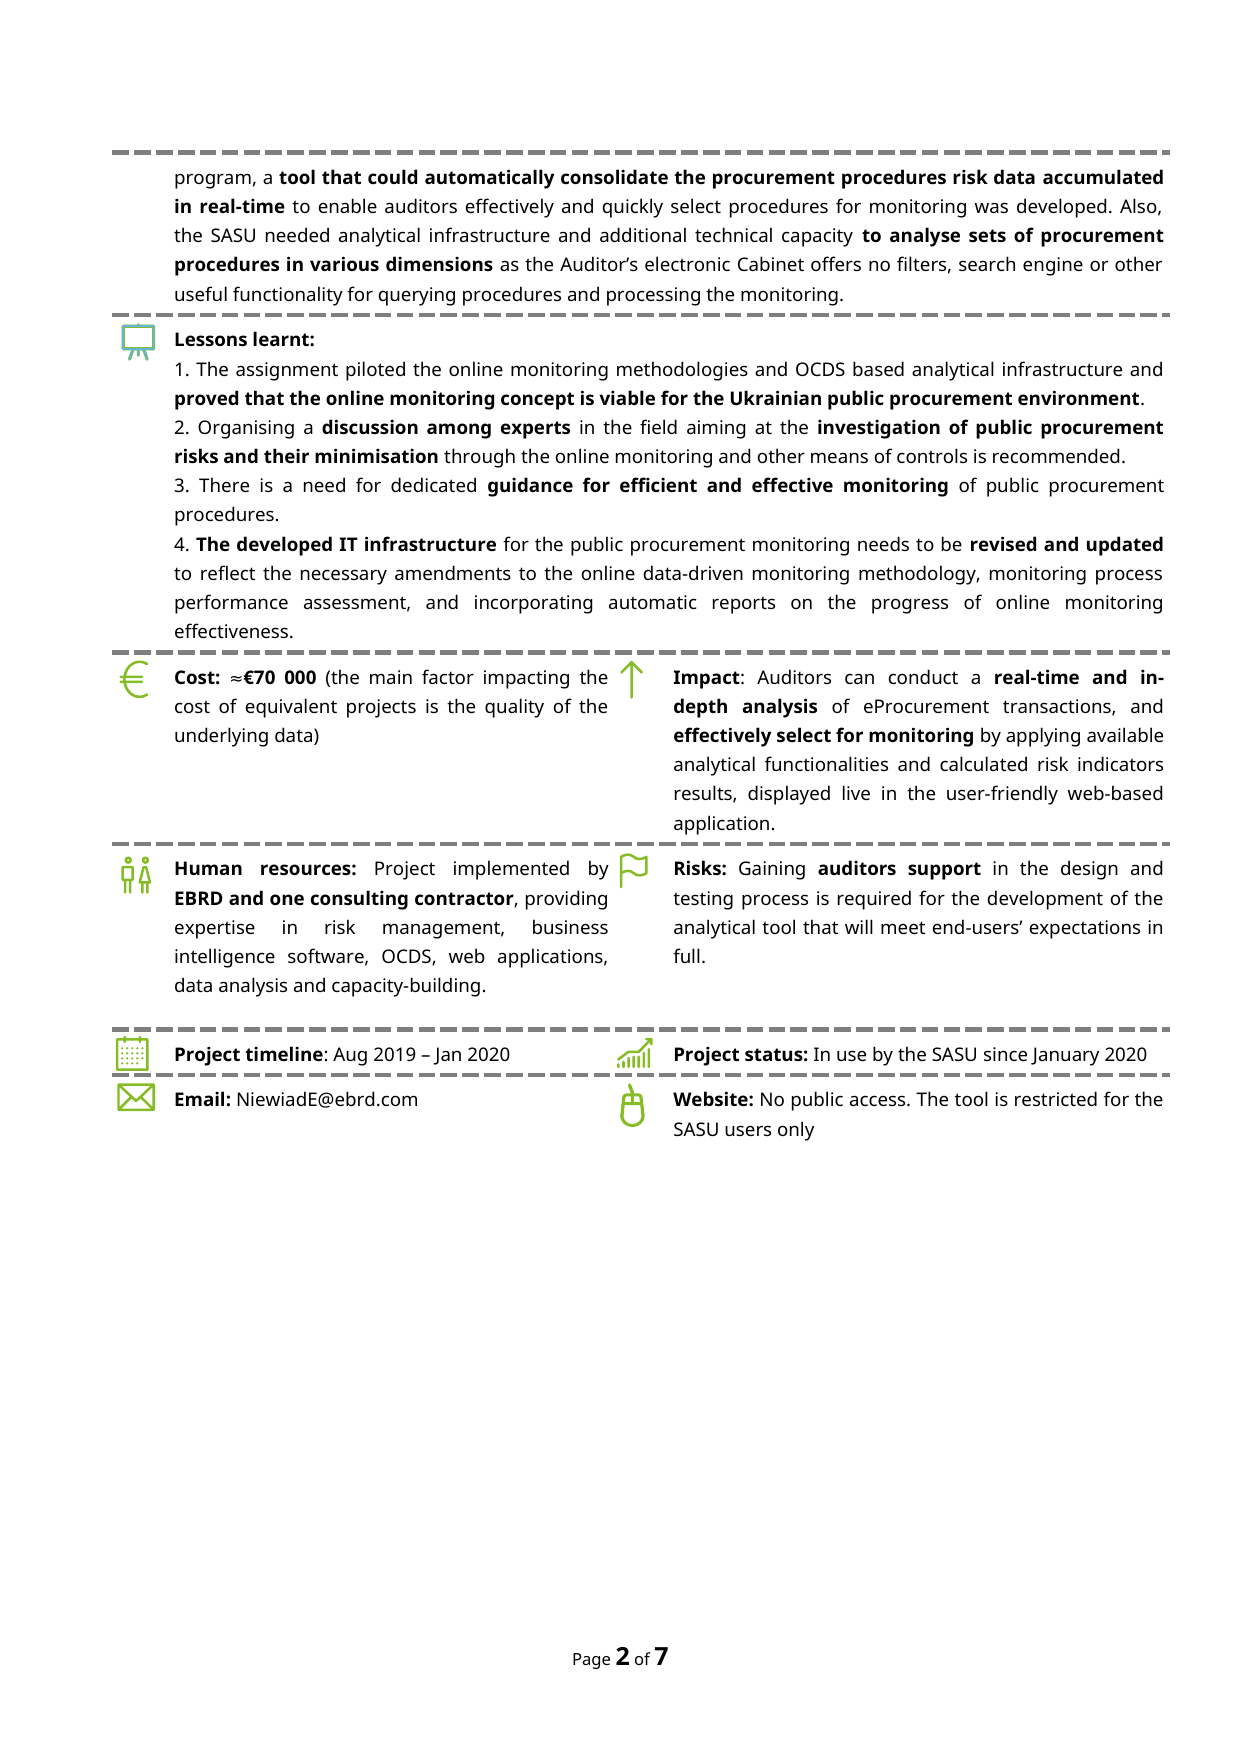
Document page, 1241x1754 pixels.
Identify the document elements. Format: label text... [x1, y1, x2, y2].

table_cell [615, 841, 667, 1027]
table_cell [112, 1027, 168, 1072]
table_cell Lessons learnt: 1. The assignment piloted the online monitoring methodologies and OCDS based analytical infrastructure and proved that the online monitoring concept is viable for the Ukrainian public procurement environment. 2. Organising a discussion among experts in the field aiming at the investigation of public procurement risks and their minimisation through the online monitoring and other means of controls is recommended. 3. There is a need for dedicated guidance for efficient and effective monitoring of public procurement procedures. 4. The developed IT infrastructure for the public procurement monitoring needs to be revised and updated to reflect the necessary amendments to the online data-driven monitoring methodology, monitoring process performance assessment, and incorporating automatic reports on the progress of online monitoring effectiveness. [168, 313, 1170, 650]
table_cell Project status: In use by the SASU since January 2020 [667, 1027, 1170, 1072]
table_cell [615, 1073, 667, 1147]
table_cell Impact: Auditors can conduct a real-time and in-depth analysis of eProcurement transactions, and effectively select for monitoring by applying available analytical functionalities and calculated risk indicators results, displayed live in the user-friendly web-based application. [667, 650, 1170, 841]
table_cell [615, 1027, 667, 1072]
table_cell Human resources: Project implemented by EBRD and one consulting contractor, providing expertise in risk management, business intelligence software, OCDS, web applications, data analysis and capacity-building. [168, 841, 614, 1027]
table_cell [112, 313, 168, 650]
table_cell Cost: ≈€70 000 (the main factor impacting the cost of equivalent projects is the quality of the underlying data) [168, 650, 614, 841]
table_cell [112, 150, 168, 312]
table_cell Website: No public access. The tool is restricted for the SASU users only [667, 1073, 1170, 1147]
table_cell Project timeline: Aug 2019 – Jan 2020 [168, 1027, 614, 1072]
table_cell [112, 650, 168, 841]
table_cell Email: NiewiadE@ebrd.com [168, 1073, 614, 1147]
table_cell [112, 1073, 168, 1147]
table_cell Risks: Gaining auditors support in the design and testing process is required for the development of the analytical tool that will meet end-users’ expectations in full. [667, 841, 1170, 1027]
table_cell [112, 841, 168, 1027]
table_cell [615, 650, 667, 841]
